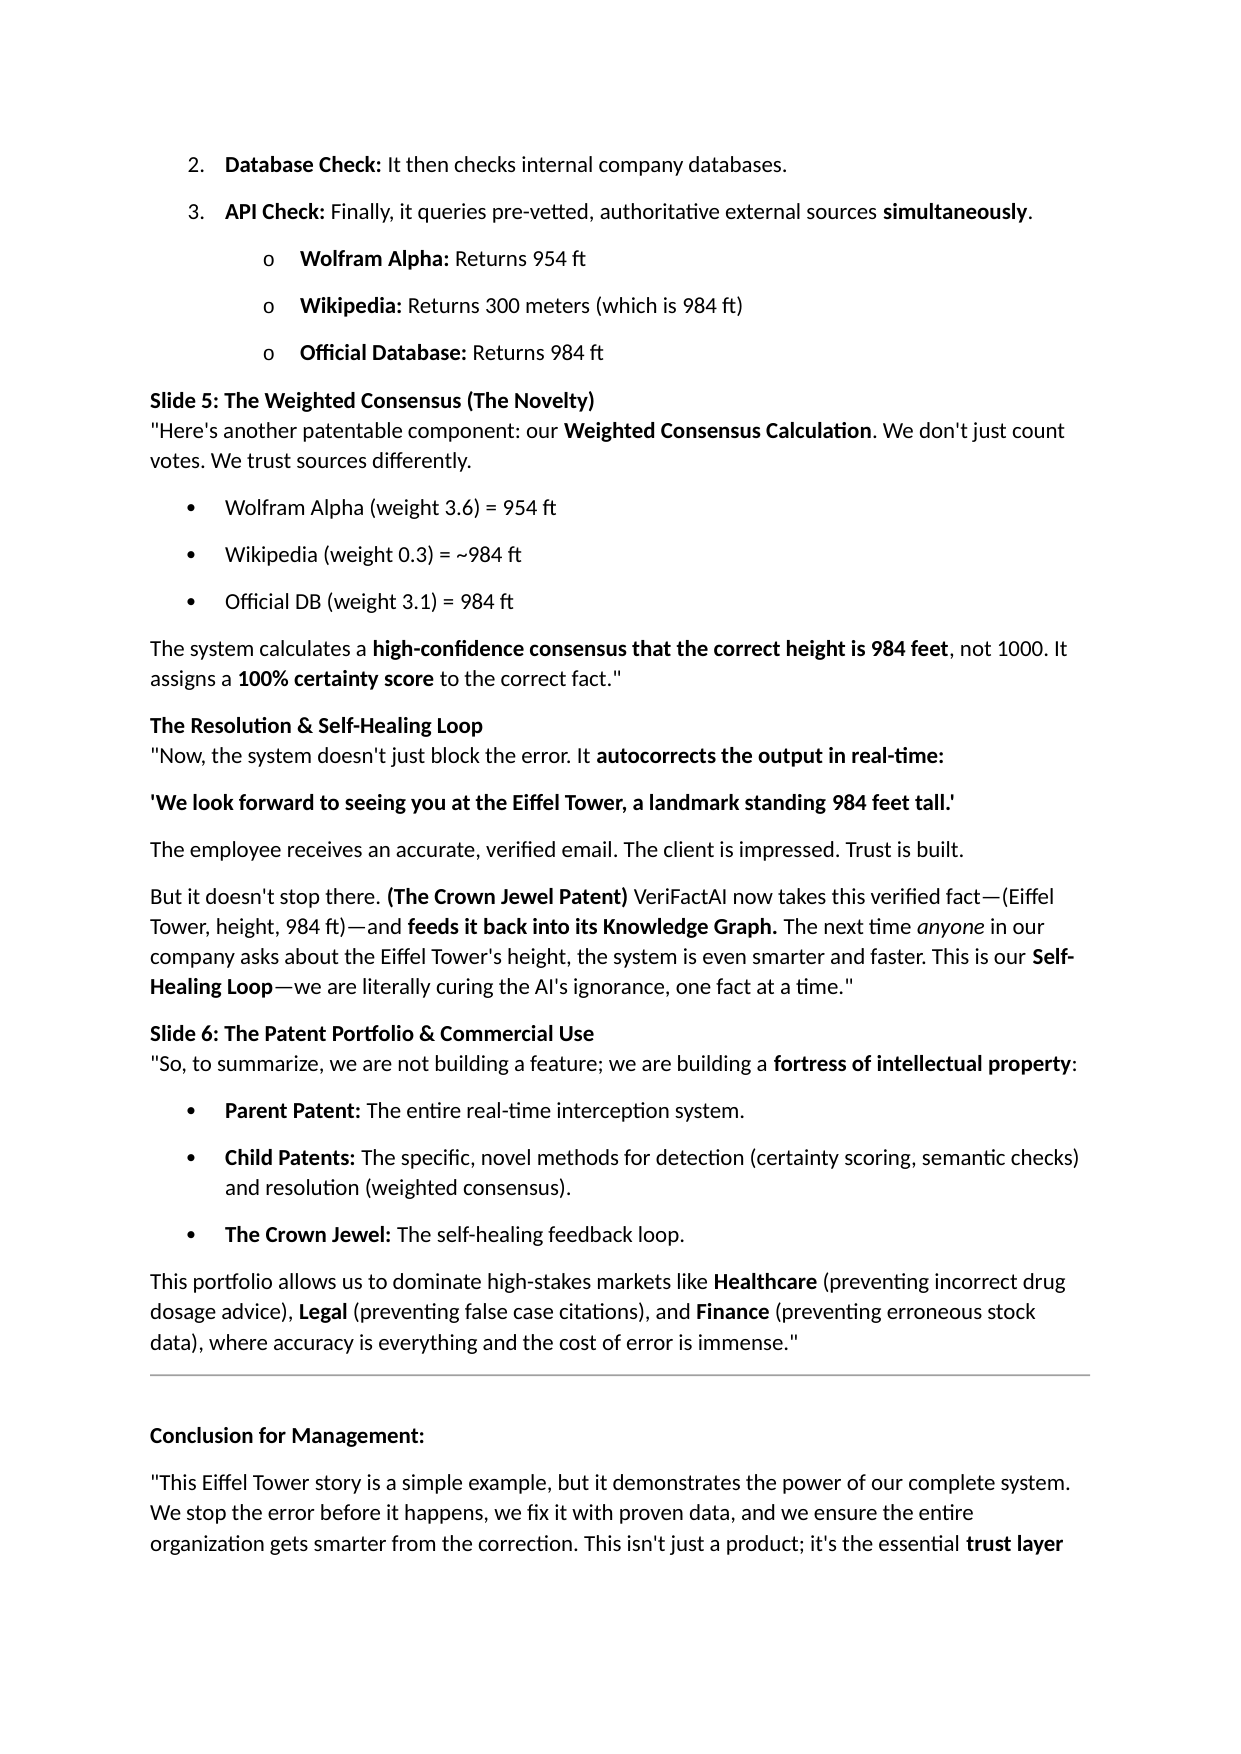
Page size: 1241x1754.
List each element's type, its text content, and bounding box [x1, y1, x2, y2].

text This portfolio allows us to dominate high-stakes markets like Healthcare (preventing incorrect drug dosage advice), Legal (preventing false case citations), and Finance (preventing erroneous stock data), where accuracy is everything and the cost of error is immense." [150, 1267, 1090, 1356]
text The employee receives an accurate, verified email. The client is impressed. Trust is built. [150, 835, 1090, 863]
text The Resolution & Self-Healing Loop "Now, the system doesn't just block the error. It autocorrects the output in real-time: [150, 711, 1090, 769]
list Official Database: Returns 984 ft [262, 338, 1090, 367]
list Parent Patent: The entire real-time interception system. [187, 1096, 1090, 1124]
list Official DB (weight 3.1) = 984 ft [187, 587, 1090, 615]
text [150, 1468, 1090, 1557]
text But it doesn't stop there. (The Crown Jewel Patent) VeriFactAI now takes this verified fact—(Eiffel Tower, height, 984 ft)—and feeds it back into its Knowledge Graph. The next time anyone in our company asks about the Eiffel Tower's height, the system is even smarter and faster. This is our Self-Healing Loop—we are literally curing the AI's ignorance, one fact at a time." [150, 882, 1090, 1000]
list Wolfram Alpha: Returns 954 ft [262, 244, 1090, 272]
list API Check: Finally, it queries pre-vetted, authoritative external sources simultaneously. [187, 197, 1090, 225]
list Wikipedia (weight 0.3) = ~984 ft [187, 540, 1090, 568]
text Slide 5: The Weighted Consensus (The Novelty) "Here's another patentable component: our Weighted Consensus Calculation. We don't just count votes. We trust sources differently. [150, 386, 1090, 474]
text The system calculates a high-confidence consensus that the correct height is 984 feet, not 1000. It assigns a 100% certainty score to the correct fact." [150, 634, 1090, 692]
list Wolfram Alpha (weight 3.6) = 954 ft [187, 493, 1090, 521]
text Conclusion for Management: [150, 1421, 1090, 1449]
list Wikipedia: Returns 300 meters (which is 984 ft) [262, 291, 1090, 320]
text 'We look forward to seeing you at the Eiffel Tower, a landmark standing 984 feet tall.' [150, 788, 1090, 816]
list Child Patents: The specific, novel methods for detection (certainty scoring, semantic checks) and resolution (weighted consensus). [187, 1143, 1090, 1201]
list Database Check: It then checks internal company databases. [187, 150, 1090, 178]
text Slide 6: The Patent Portfolio & Commercial Use "So, to summarize, we are not building a feature; we are building a fortress of intellectual property: [150, 1019, 1090, 1077]
list The Crown Jewel: The self-healing feedback loop. [187, 1220, 1090, 1248]
